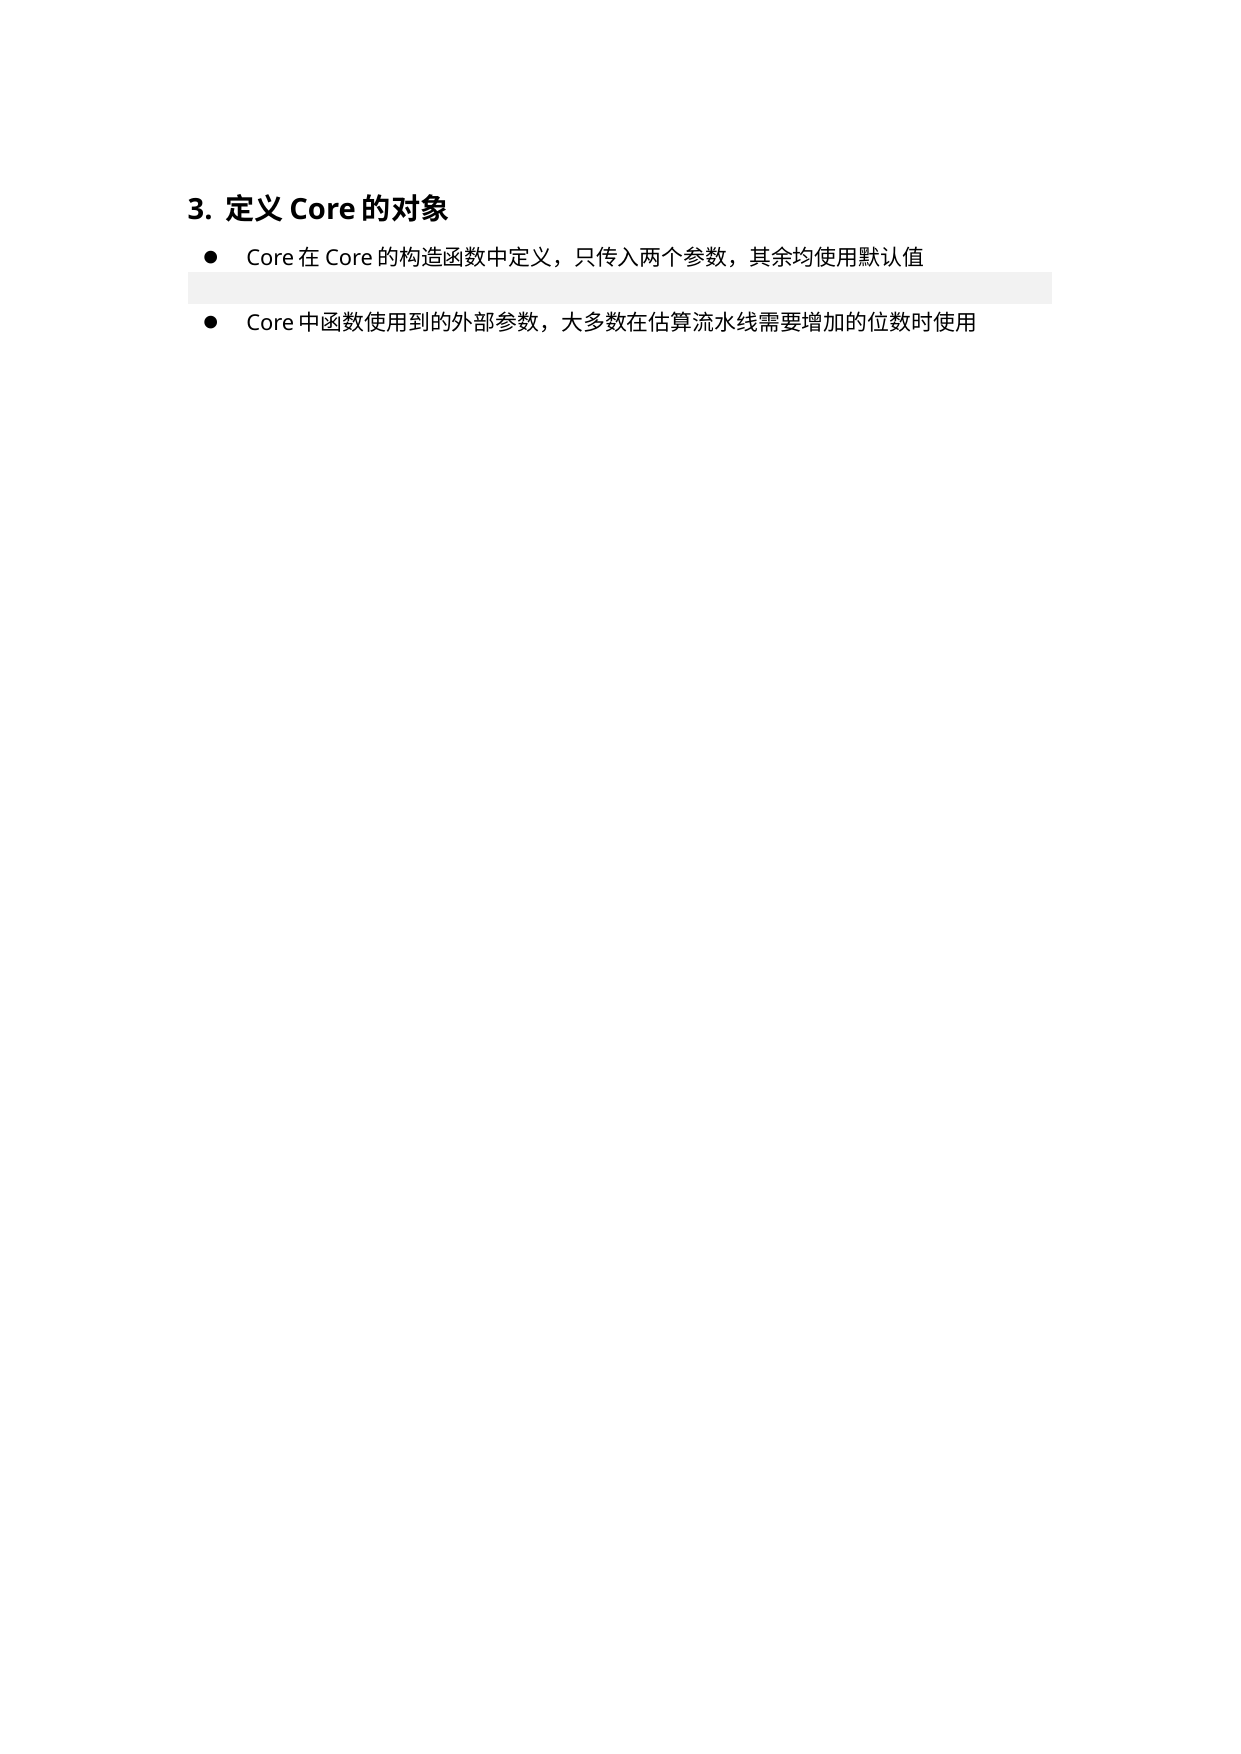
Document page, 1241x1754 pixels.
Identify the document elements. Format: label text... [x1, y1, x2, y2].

subtitle 定义Core的对象 [187, 174, 1053, 239]
list Core中函数使用到的外部参数，大多数在估算流水线需要增加的位数时使用 [202, 304, 1053, 337]
list Core在Core的构造函数中定义，只传入两个参数，其余均使用默认值 [202, 239, 1053, 272]
table_header [188, 272, 1052, 304]
